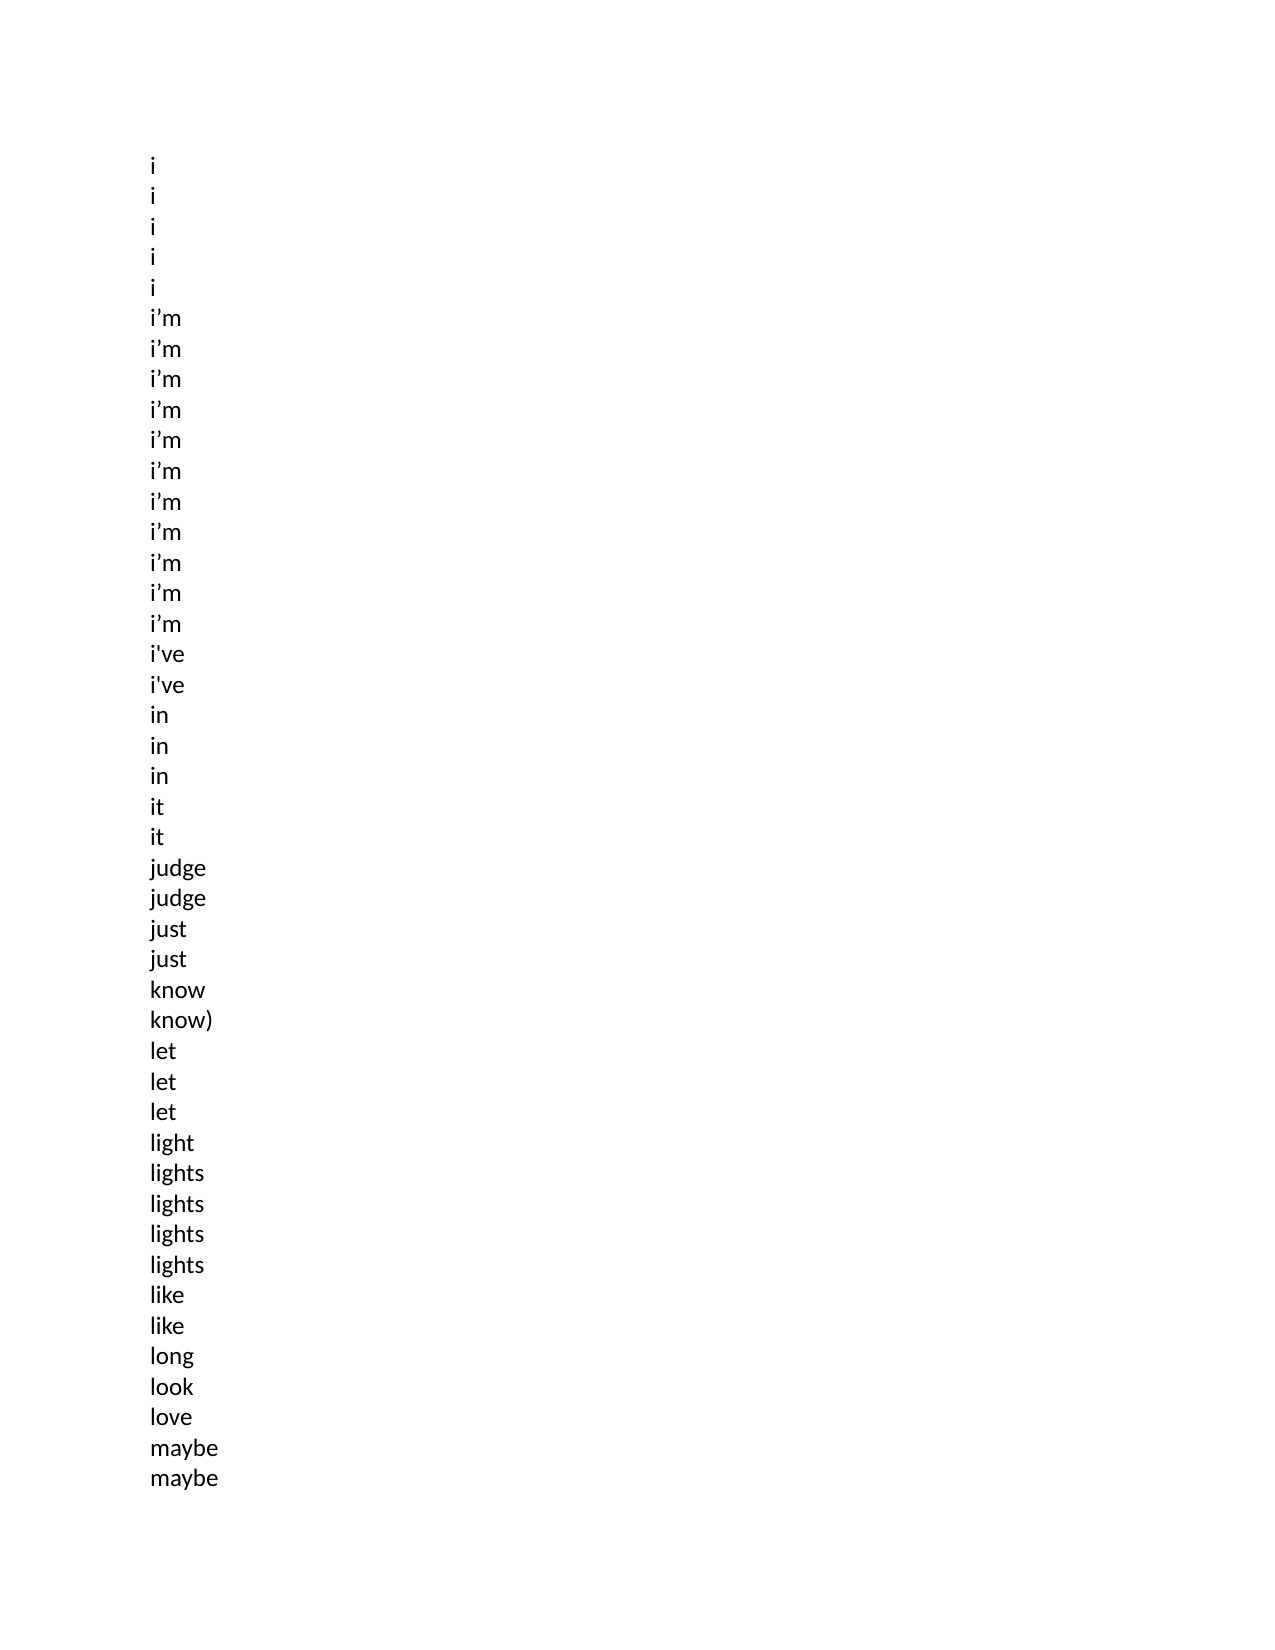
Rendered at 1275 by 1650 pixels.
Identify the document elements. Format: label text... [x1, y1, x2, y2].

text lights [150, 1188, 1125, 1218]
text just [150, 943, 1125, 974]
text i’m [150, 547, 1125, 577]
text judge [150, 882, 1125, 913]
text know) [150, 1004, 1125, 1035]
text in [150, 730, 1125, 760]
text i’m [150, 364, 1125, 394]
text i've [150, 638, 1125, 669]
text i’m [150, 577, 1125, 608]
text i [150, 242, 1125, 272]
text like [150, 1279, 1125, 1310]
text like [150, 1310, 1125, 1340]
text i [150, 150, 1125, 181]
text let [150, 1066, 1125, 1096]
text love [150, 1401, 1125, 1432]
text i’m [150, 455, 1125, 486]
text lights [150, 1218, 1125, 1249]
text just [150, 913, 1125, 943]
text i’m [150, 303, 1125, 333]
text i [150, 211, 1125, 242]
text i’m [150, 333, 1125, 364]
text long [150, 1340, 1125, 1371]
text i’m [150, 516, 1125, 547]
text maybe [150, 1432, 1125, 1462]
text maybe [150, 1462, 1125, 1493]
text in [150, 760, 1125, 791]
text lights [150, 1249, 1125, 1279]
text know [150, 974, 1125, 1004]
text let [150, 1096, 1125, 1127]
text i [150, 181, 1125, 211]
text light [150, 1127, 1125, 1157]
text it [150, 791, 1125, 821]
text judge [150, 852, 1125, 882]
text in [150, 699, 1125, 730]
text lights [150, 1157, 1125, 1188]
text i [150, 272, 1125, 303]
text i’m [150, 486, 1125, 516]
text i’m [150, 394, 1125, 425]
text it [150, 821, 1125, 852]
text look [150, 1371, 1125, 1401]
text i’m [150, 608, 1125, 638]
text i've [150, 669, 1125, 699]
text let [150, 1035, 1125, 1066]
text i’m [150, 425, 1125, 455]
